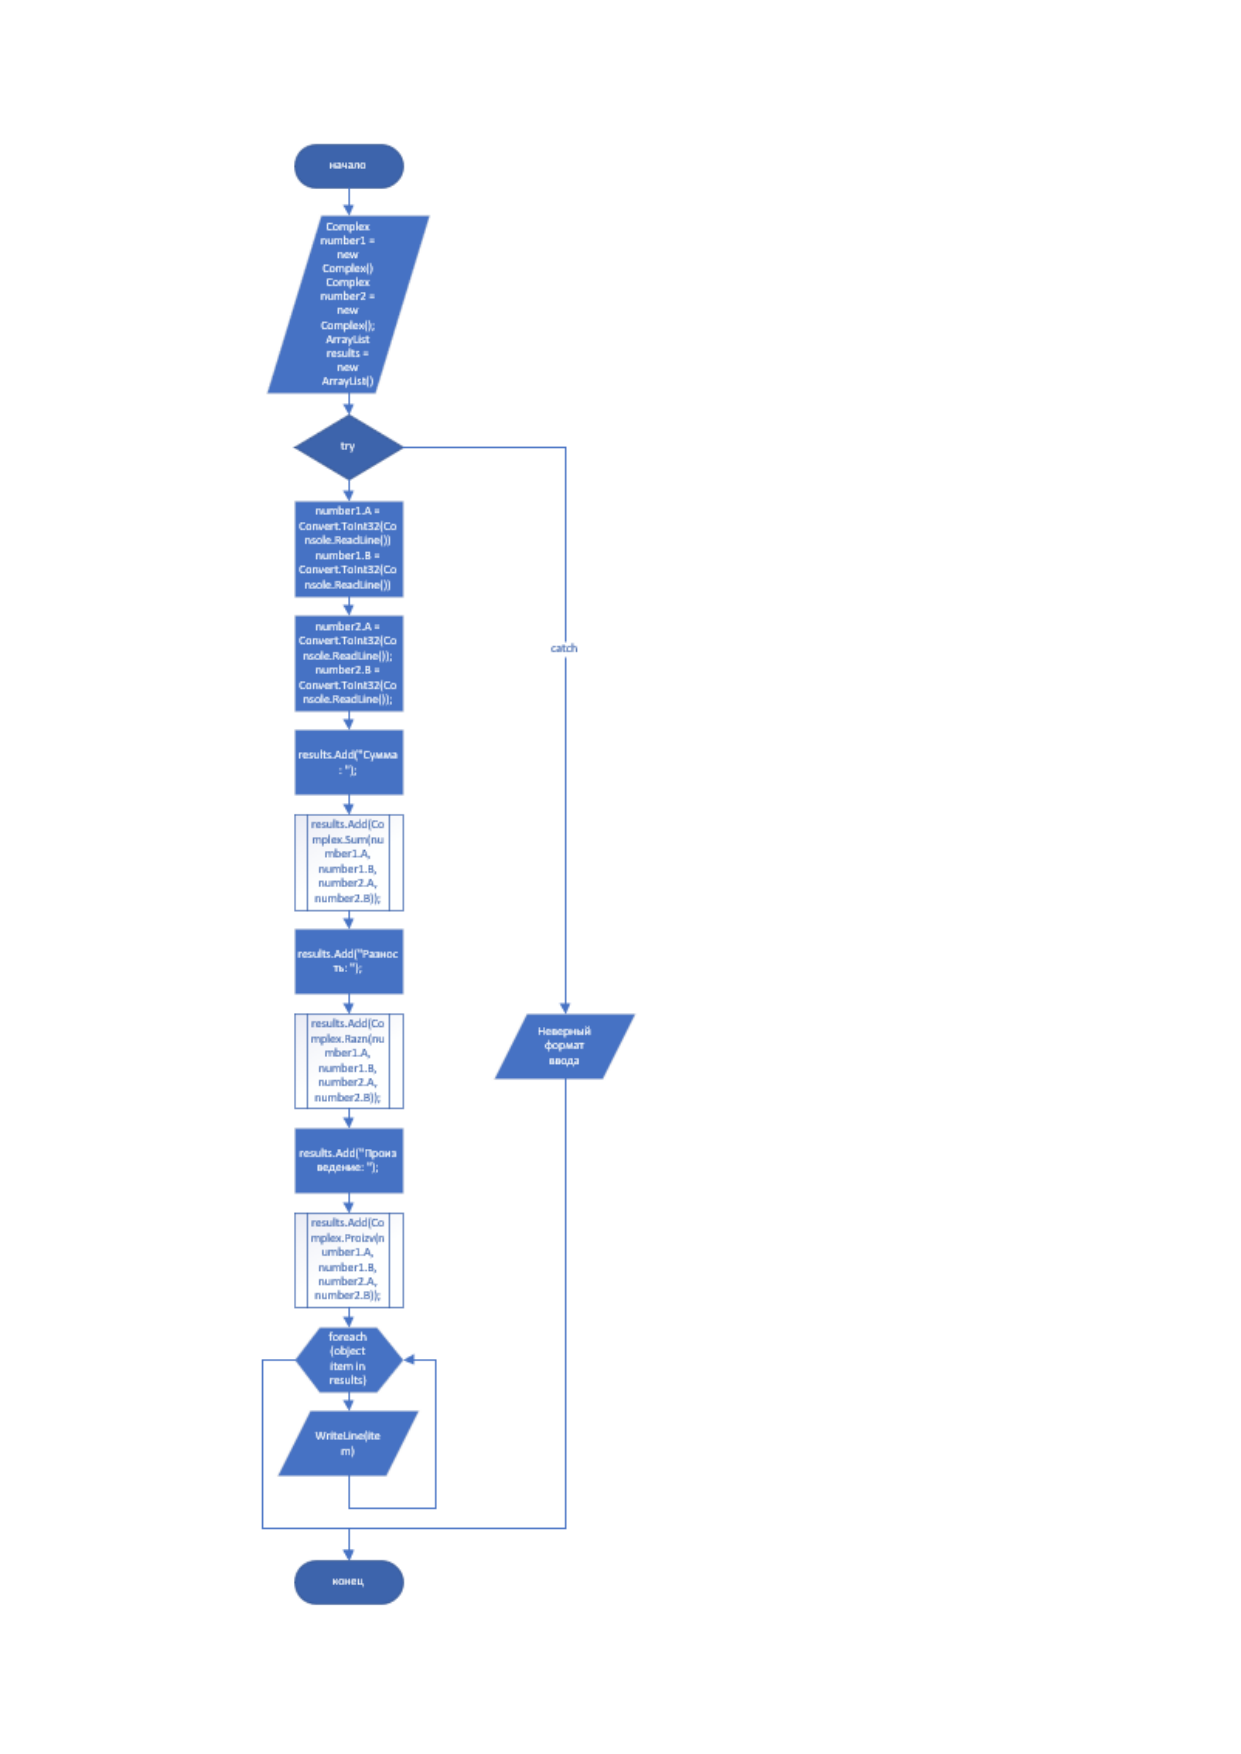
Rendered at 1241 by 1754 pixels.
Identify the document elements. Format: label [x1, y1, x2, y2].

picture [177, 118, 675, 1636]
